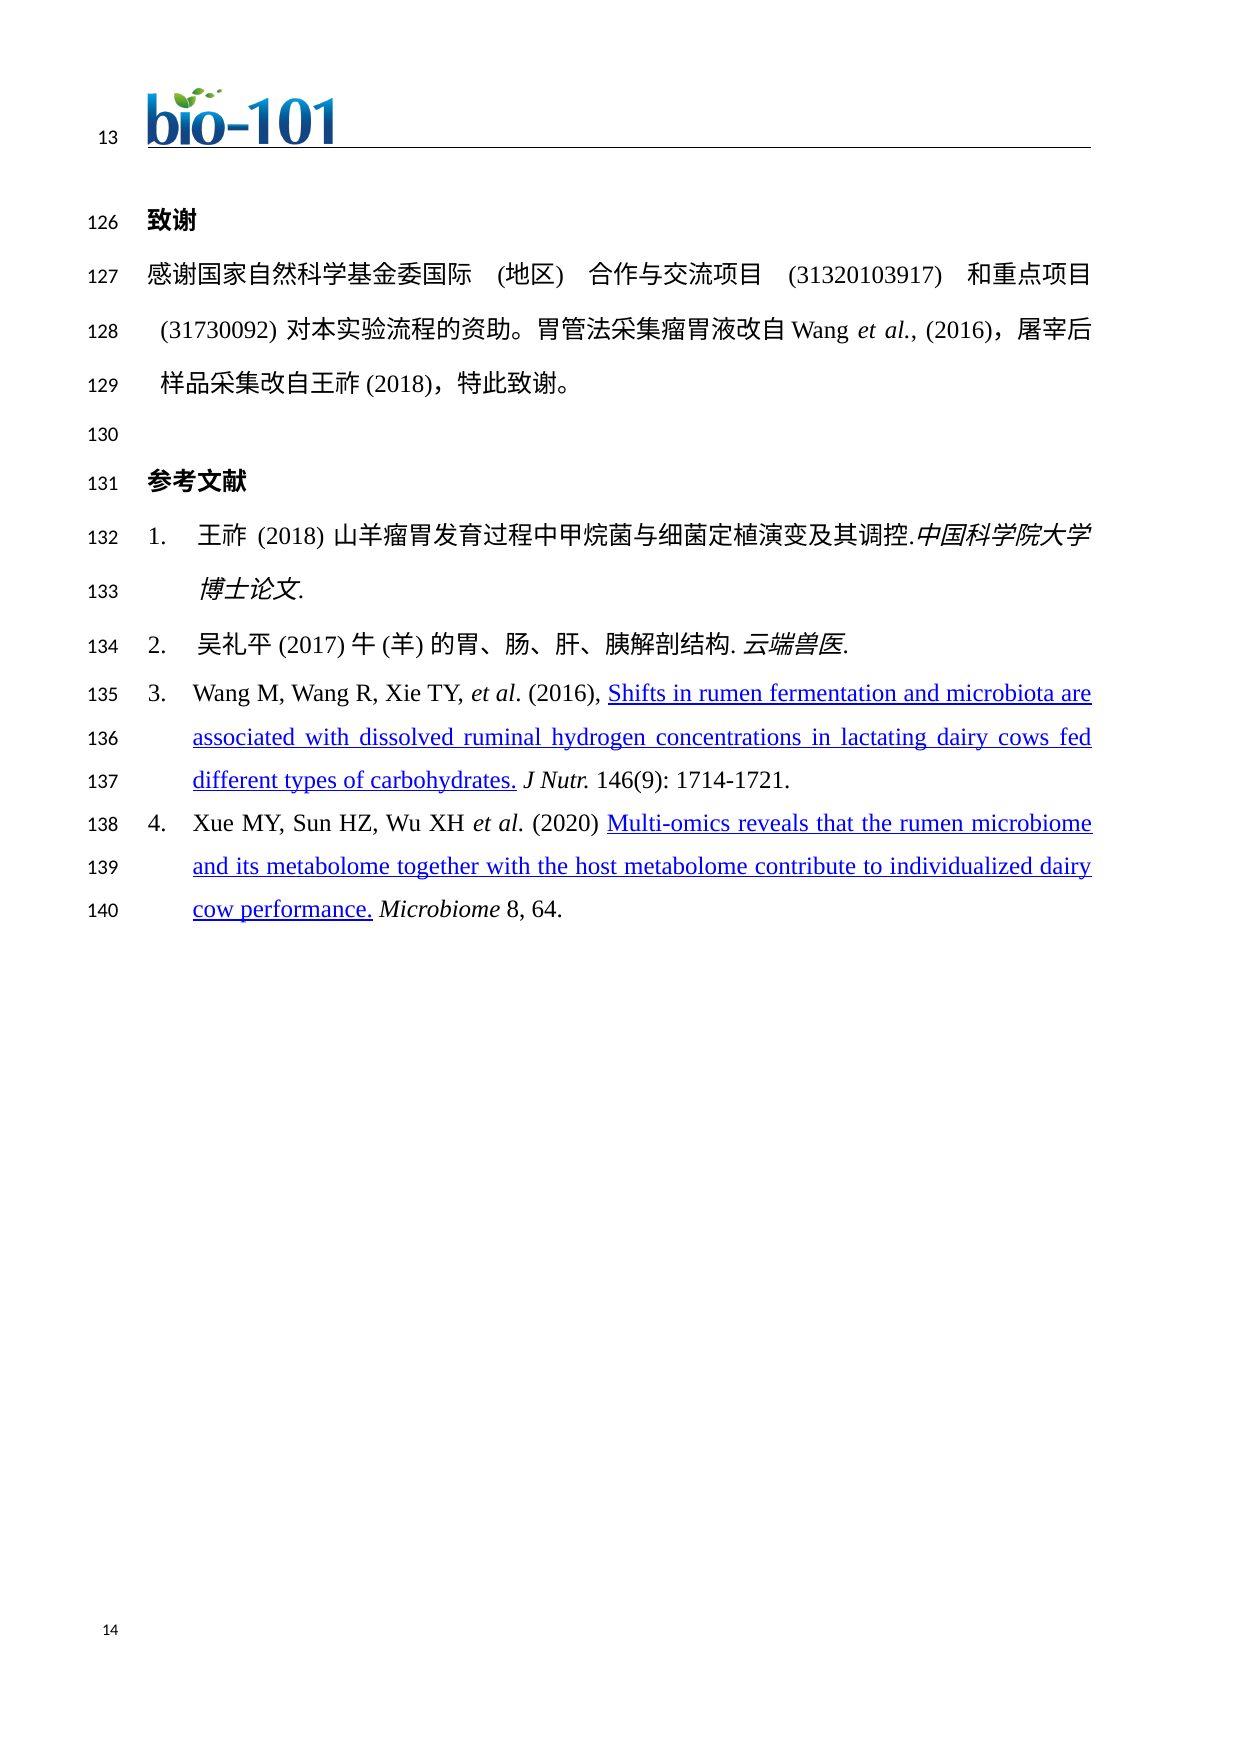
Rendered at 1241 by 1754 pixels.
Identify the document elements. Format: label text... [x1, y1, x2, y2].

list Wang M, Wang R, Xie TY, et al. (2016), Shifts in rumen fermentation and microbiota are associated with dissolved ruminal hydrogen concentrations in lactating dairy cows fed different types of carbohydrates. J Nutr. 146(9): 1714-1721. [148, 678, 1092, 793]
text 参考文献 [148, 461, 1092, 497]
list 吴礼平 (2017) 牛 (羊) 的胃、肠、肝、胰解剖结构. 云端兽医. [148, 624, 1092, 660]
list Xue MY, Sun HZ, Wu XH et al. (2020) Multi-omics reveals that the rumen microbiome and its metabolome together with the host metabolome contribute to individualized dairy cow performance. Microbiome 8, 64. [148, 808, 1092, 923]
text 致谢 [148, 200, 1092, 237]
list 王祚 (2018) 山羊瘤胃发育过程中甲烷菌与细菌定植演变及其调控.中国科学院大学博士论文. [148, 515, 1092, 606]
picture [147, 88, 333, 145]
text 感谢国家自然科学基金委国际 (地区) 合作与交流项目 (31320103917) 和重点项目(31730092) 对本实验流程的资助。胃管法采集瘤胃液改自Wang et al., (2016)，屠宰后样品采集改自王祚 (2018)，特此致谢。 [148, 255, 1092, 400]
